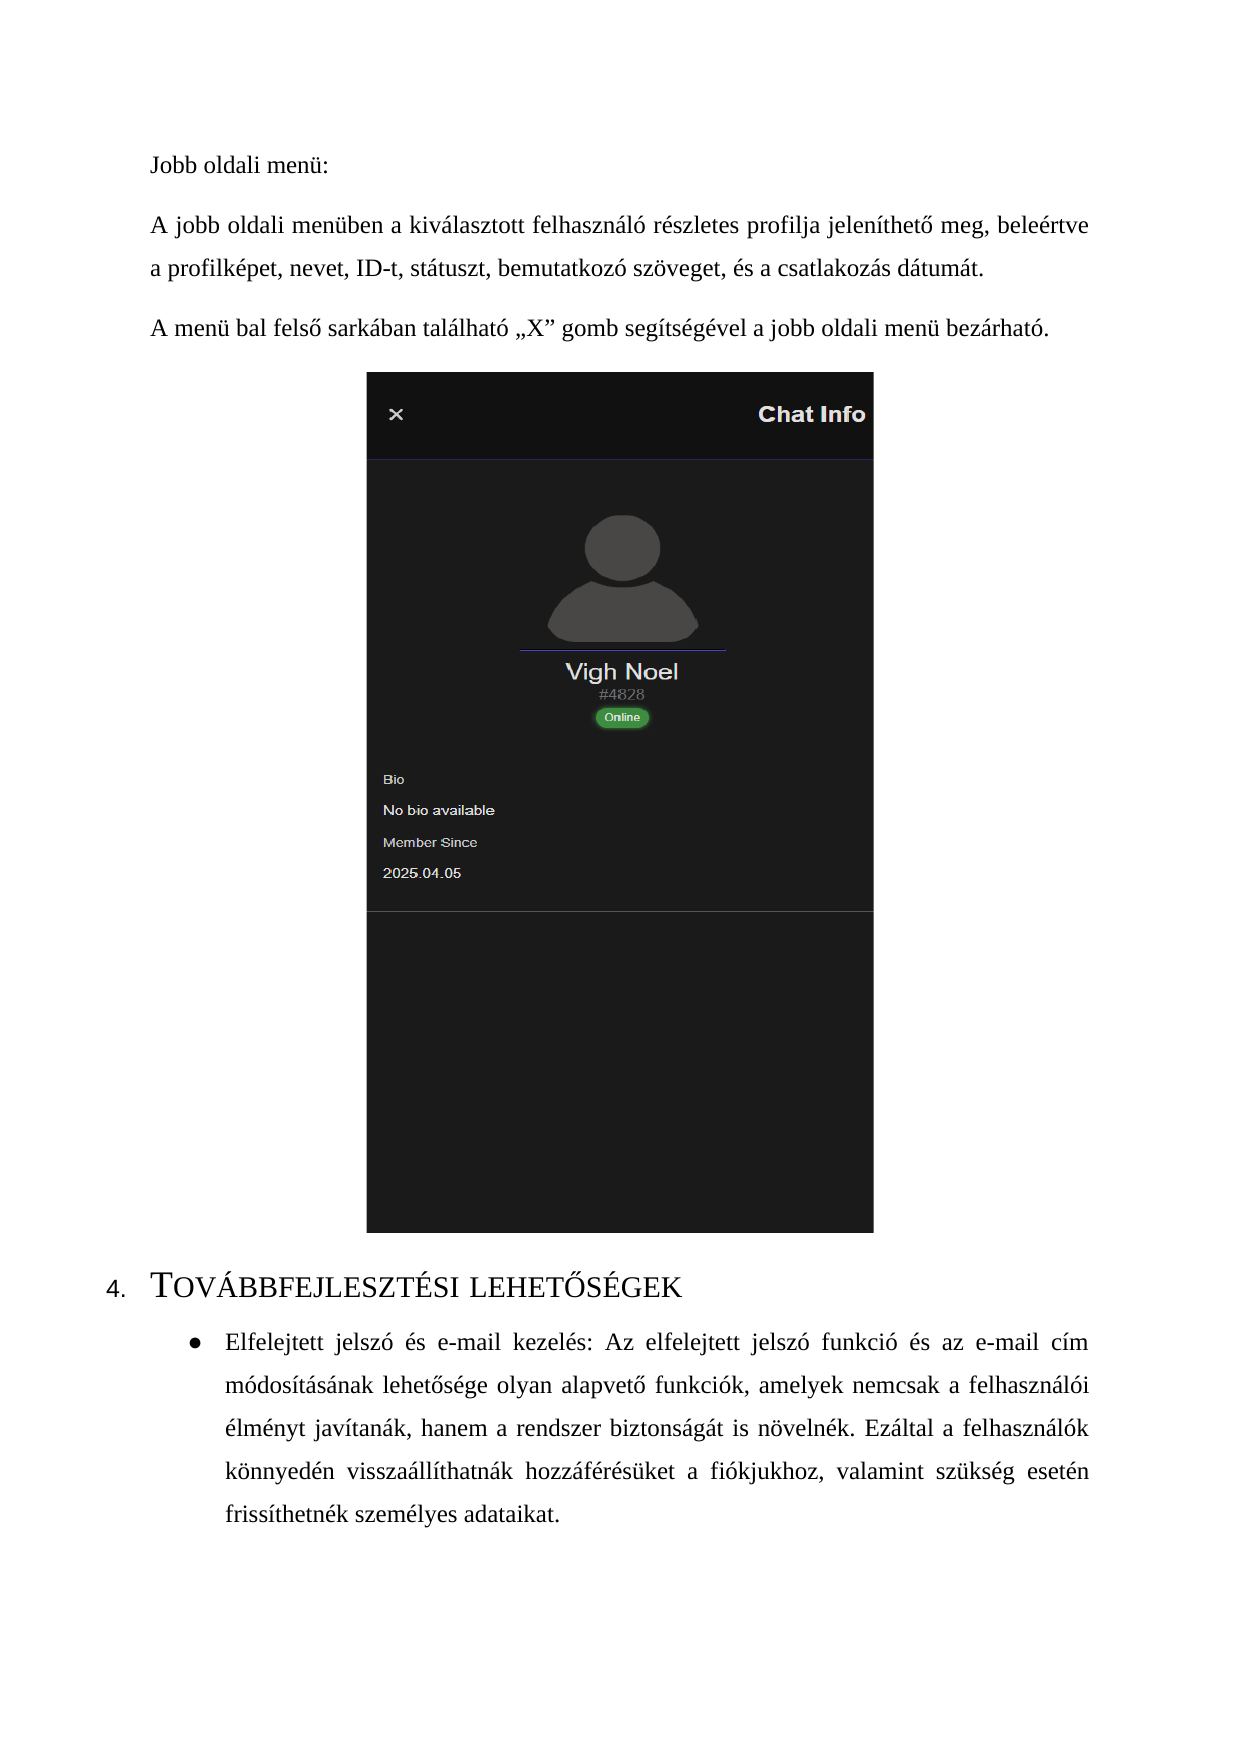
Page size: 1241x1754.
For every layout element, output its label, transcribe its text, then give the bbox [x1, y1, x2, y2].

text A menü bal felső sarkában található „X” gomb segítségével a jobb oldali menü bezárható. [150, 313, 1090, 341]
text Jobb oldali menü: [150, 150, 1090, 179]
list Elfelejtett jelszó és e-mail kezelés: Az elfelejtett jelszó funkció és az e-mail cím módosításának lehetősége olyan alapvető funkciók, amelyek nemcsak a felhasználói élményt javítanák, hanem a rendszer biztonságát is növelnék. Ezáltal a felhasználók könnyedén visszaállíthatnák hozzáférésüket a fiókjukhoz, valamint szükség esetén frissíthetnék személyes adataikat. [187, 1327, 1090, 1528]
list Továbbfejlesztési lehetőségek [106, 1262, 1090, 1305]
picture [366, 372, 874, 1233]
text A jobb oldali menüben a kiválasztott felhasználó részletes profilja jeleníthető meg, beleértve a profilképet, nevet, ID-t, státuszt, bemutatkozó szöveget, és a csatlakozás dátumát. [150, 210, 1090, 282]
